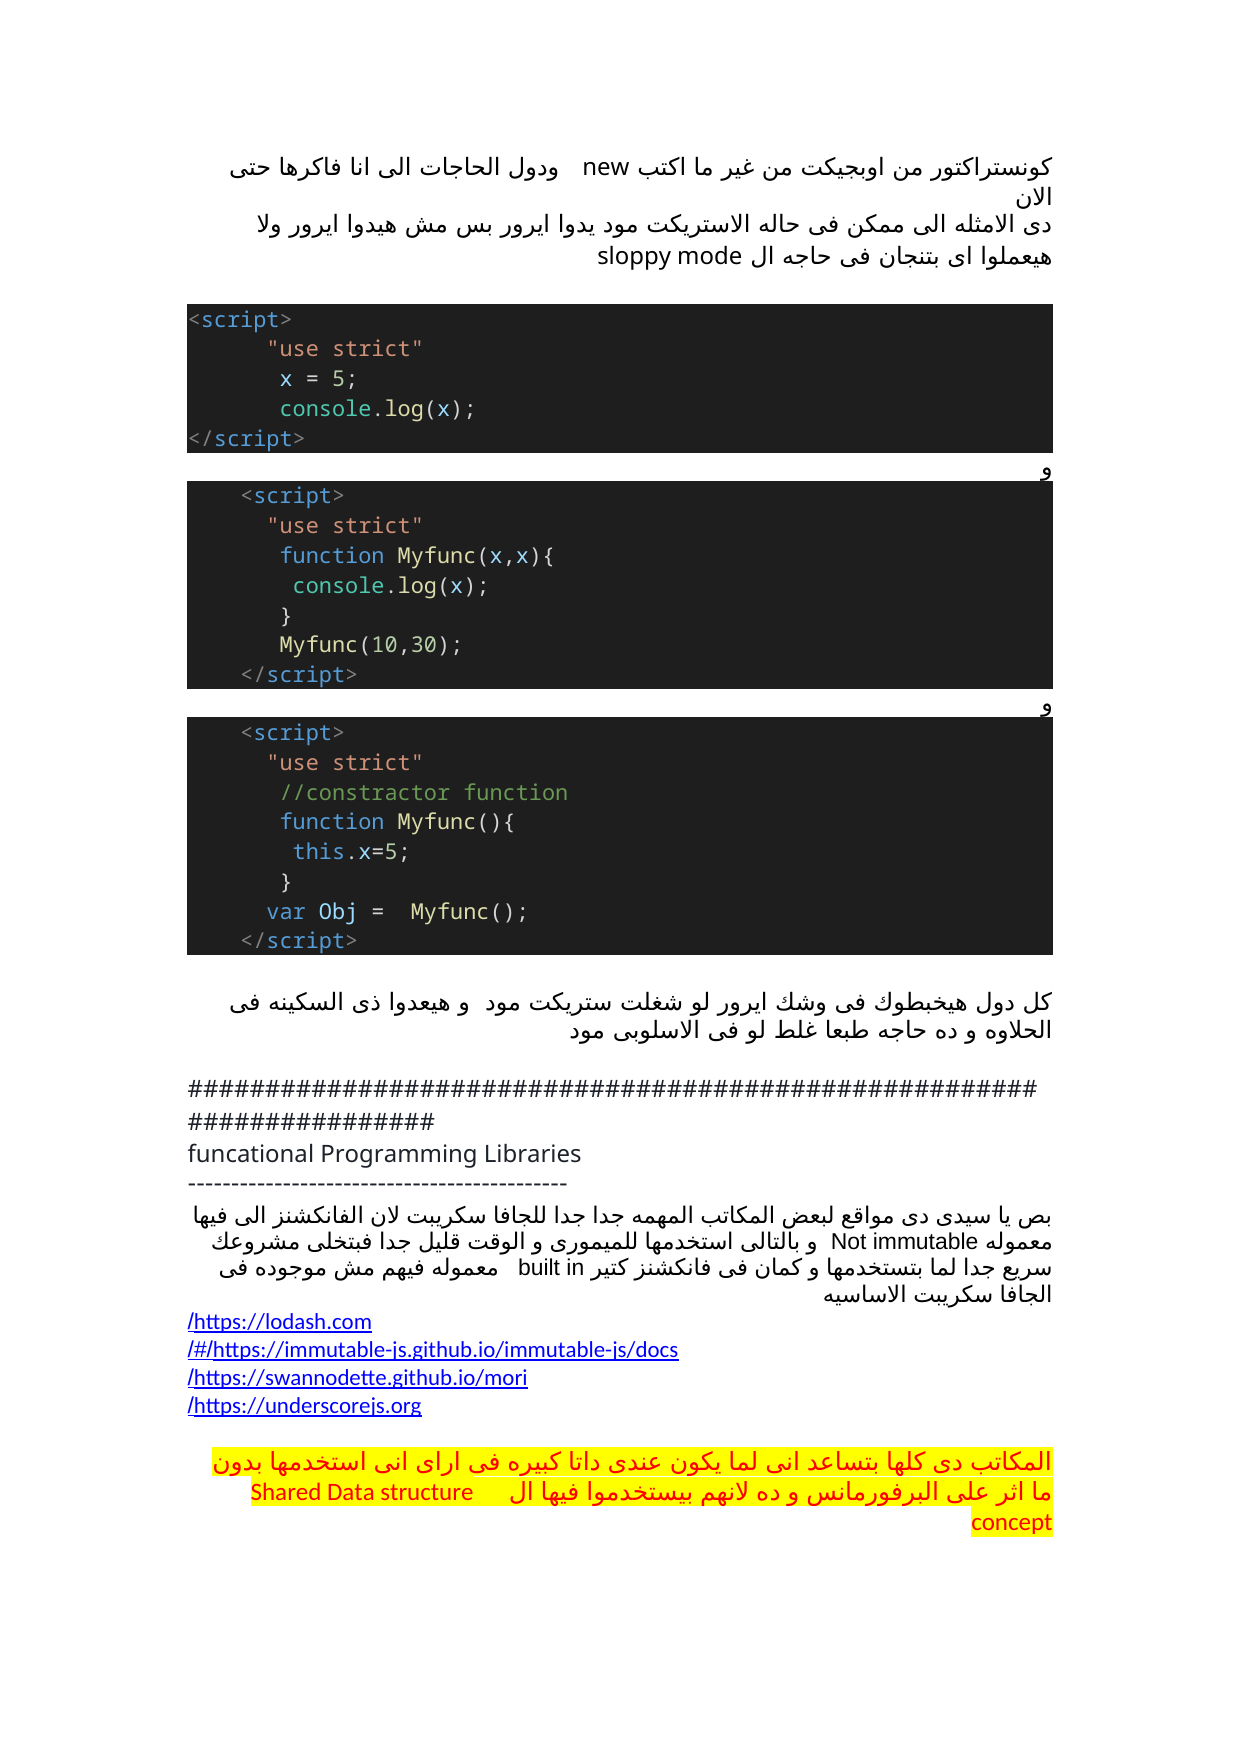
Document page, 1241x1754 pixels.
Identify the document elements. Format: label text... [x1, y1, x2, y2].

text </script> [187, 659, 1053, 689]
text } [187, 600, 1053, 629]
text var Obj = Myfunc(); [187, 896, 1053, 926]
text دى الامثله الى ممكن فى حاله الاستريكت مود يدوا ايرور بس مش هيدوا ايرور ولا هيعملوا اى بتنجان فى حاجه ال sloppy mode [187, 211, 1053, 271]
text "use strict" [187, 333, 1053, 363]
text "use strict" [187, 747, 1053, 777]
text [187, 150, 1053, 211]
text function Myfunc(x,x){ [187, 540, 1053, 570]
text و [187, 453, 1053, 481]
text المكاتب دى كلها بتساعد انى لما يكون عندى داتا كبيره فى اراى انى استخدمها بدون ما اثر على البرفورمانس و ده لانهم بيستخدموا فيها ال Shared Data structure concept [187, 1447, 971, 1537]
text function Myfunc(){ [187, 806, 1053, 836]
text <script> [187, 304, 1053, 333]
text كل دول هيخبطوك فى وشك ايرور لو شغلت ستريكت مود و هيعدوا ذى السكينه فى الحلاوه و ده حاجه طبعا غلط لو فى الاسلوبى مود [187, 988, 1053, 1044]
text https://lodash.com/ [187, 1307, 1053, 1335]
text this.x=5; [187, 836, 1053, 866]
text x = 5; [187, 363, 1053, 393]
text https://underscorejs.org/ [187, 1391, 1053, 1419]
text console.log(x); [187, 570, 1053, 600]
text و [187, 689, 1053, 717]
text } [187, 866, 1053, 896]
text بص يا سيدى دى مواقع لبعض المكاتب المهمه جدا جدا للجافا سكريبت لان الفانكشنز الى فيها معموله Not immutable و بالتالى استخدمها للميمورى و الوقت قليل جدا فبتخلى مشروعك سريع جدا لما بتستخدمها و كمان فى فانكشنز كتير built in معموله فيهم مش موجوده فى الجافا سكريبت الاساسيه [187, 1202, 1053, 1307]
text </script> [187, 926, 1053, 955]
text Myfunc(10,30); [187, 629, 1053, 659]
text ####################################################################### funcational Programming Libraries [187, 1072, 1053, 1169]
text "use strict" [187, 510, 1053, 540]
text </script> [187, 423, 1053, 453]
text https://immutable-js.github.io/immutable-js/docs/#/ [187, 1335, 1053, 1363]
text console.log(x); [187, 393, 1053, 423]
text //constractor function [187, 777, 1053, 806]
text https://swannodette.github.io/mori/ [187, 1363, 1053, 1391]
text <script> [187, 481, 1053, 510]
text <script> [187, 717, 1053, 747]
text -------------------------------------------- [187, 1169, 1053, 1197]
